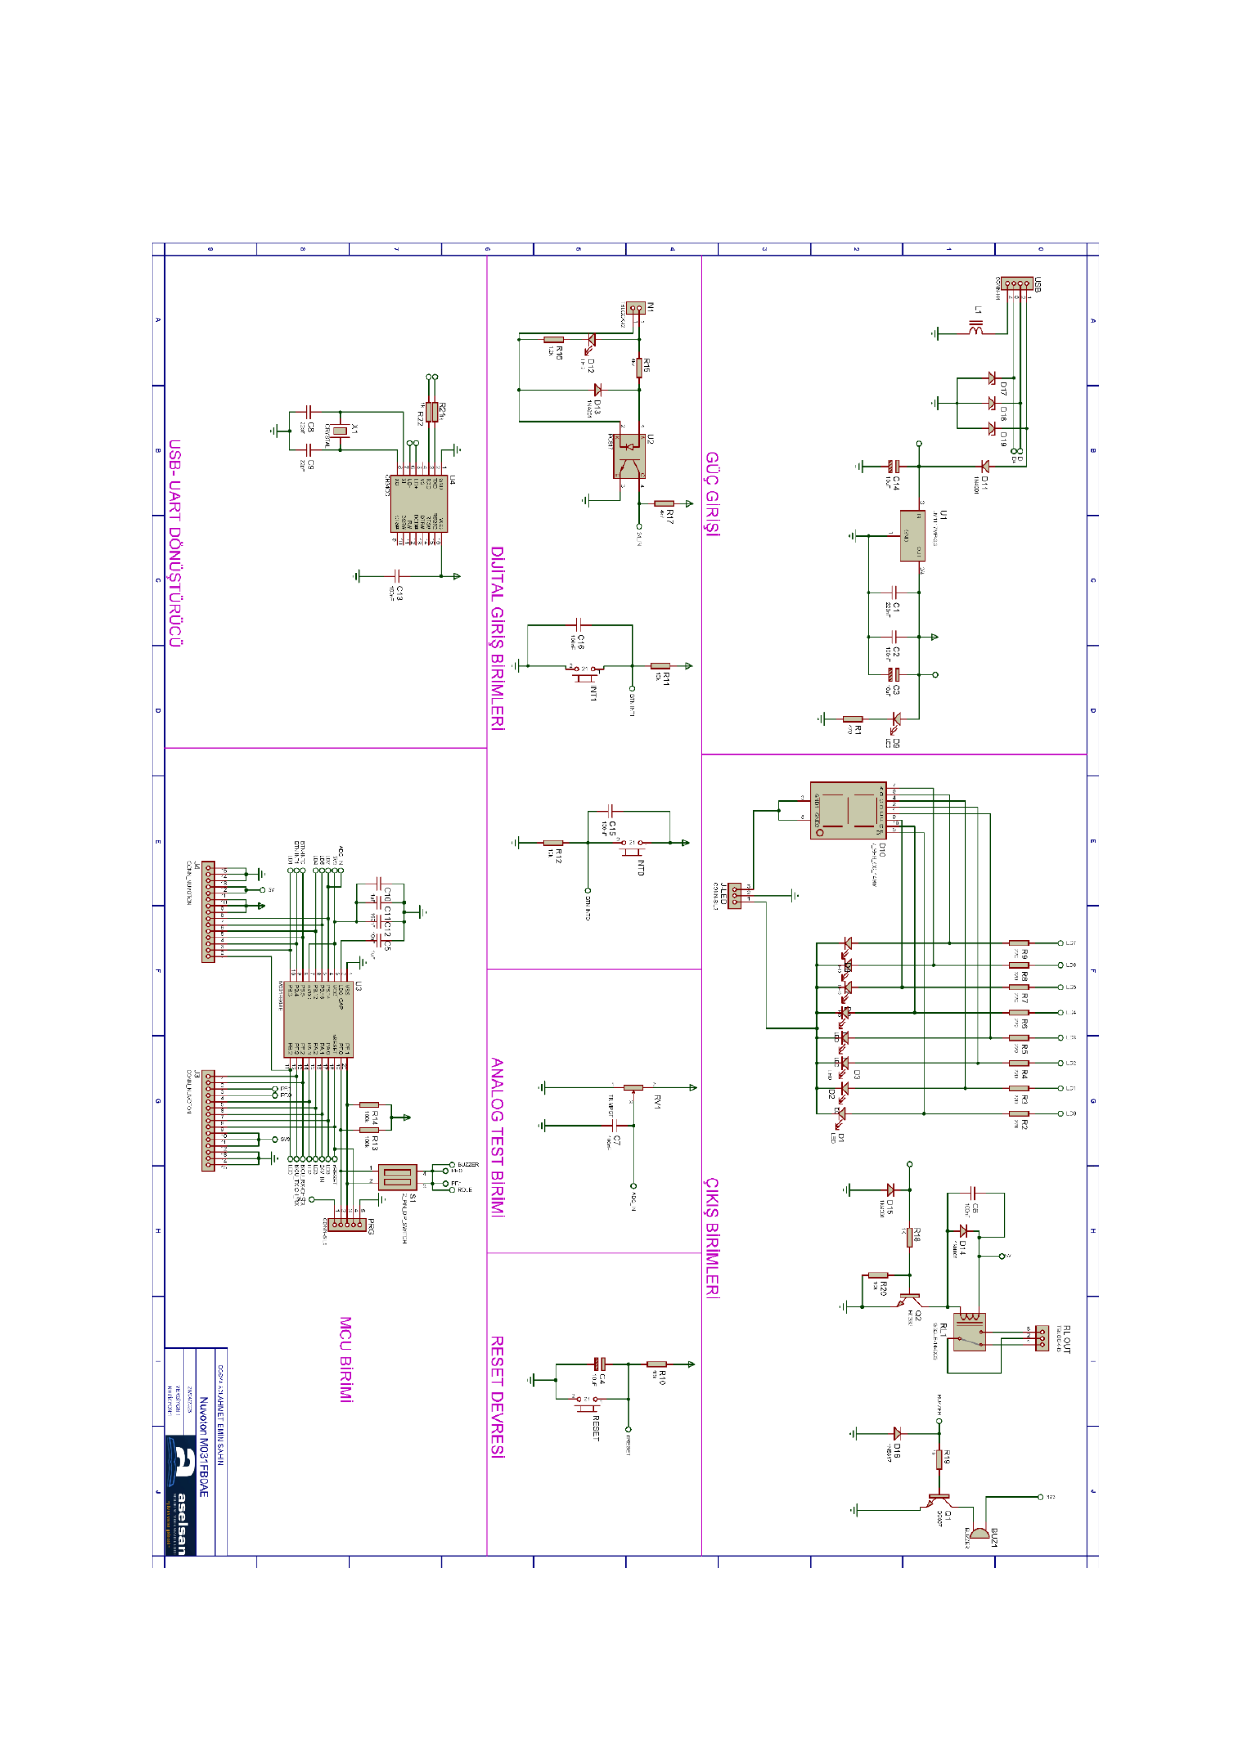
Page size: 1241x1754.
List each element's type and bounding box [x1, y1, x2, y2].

picture [153, 244, 1099, 1567]
